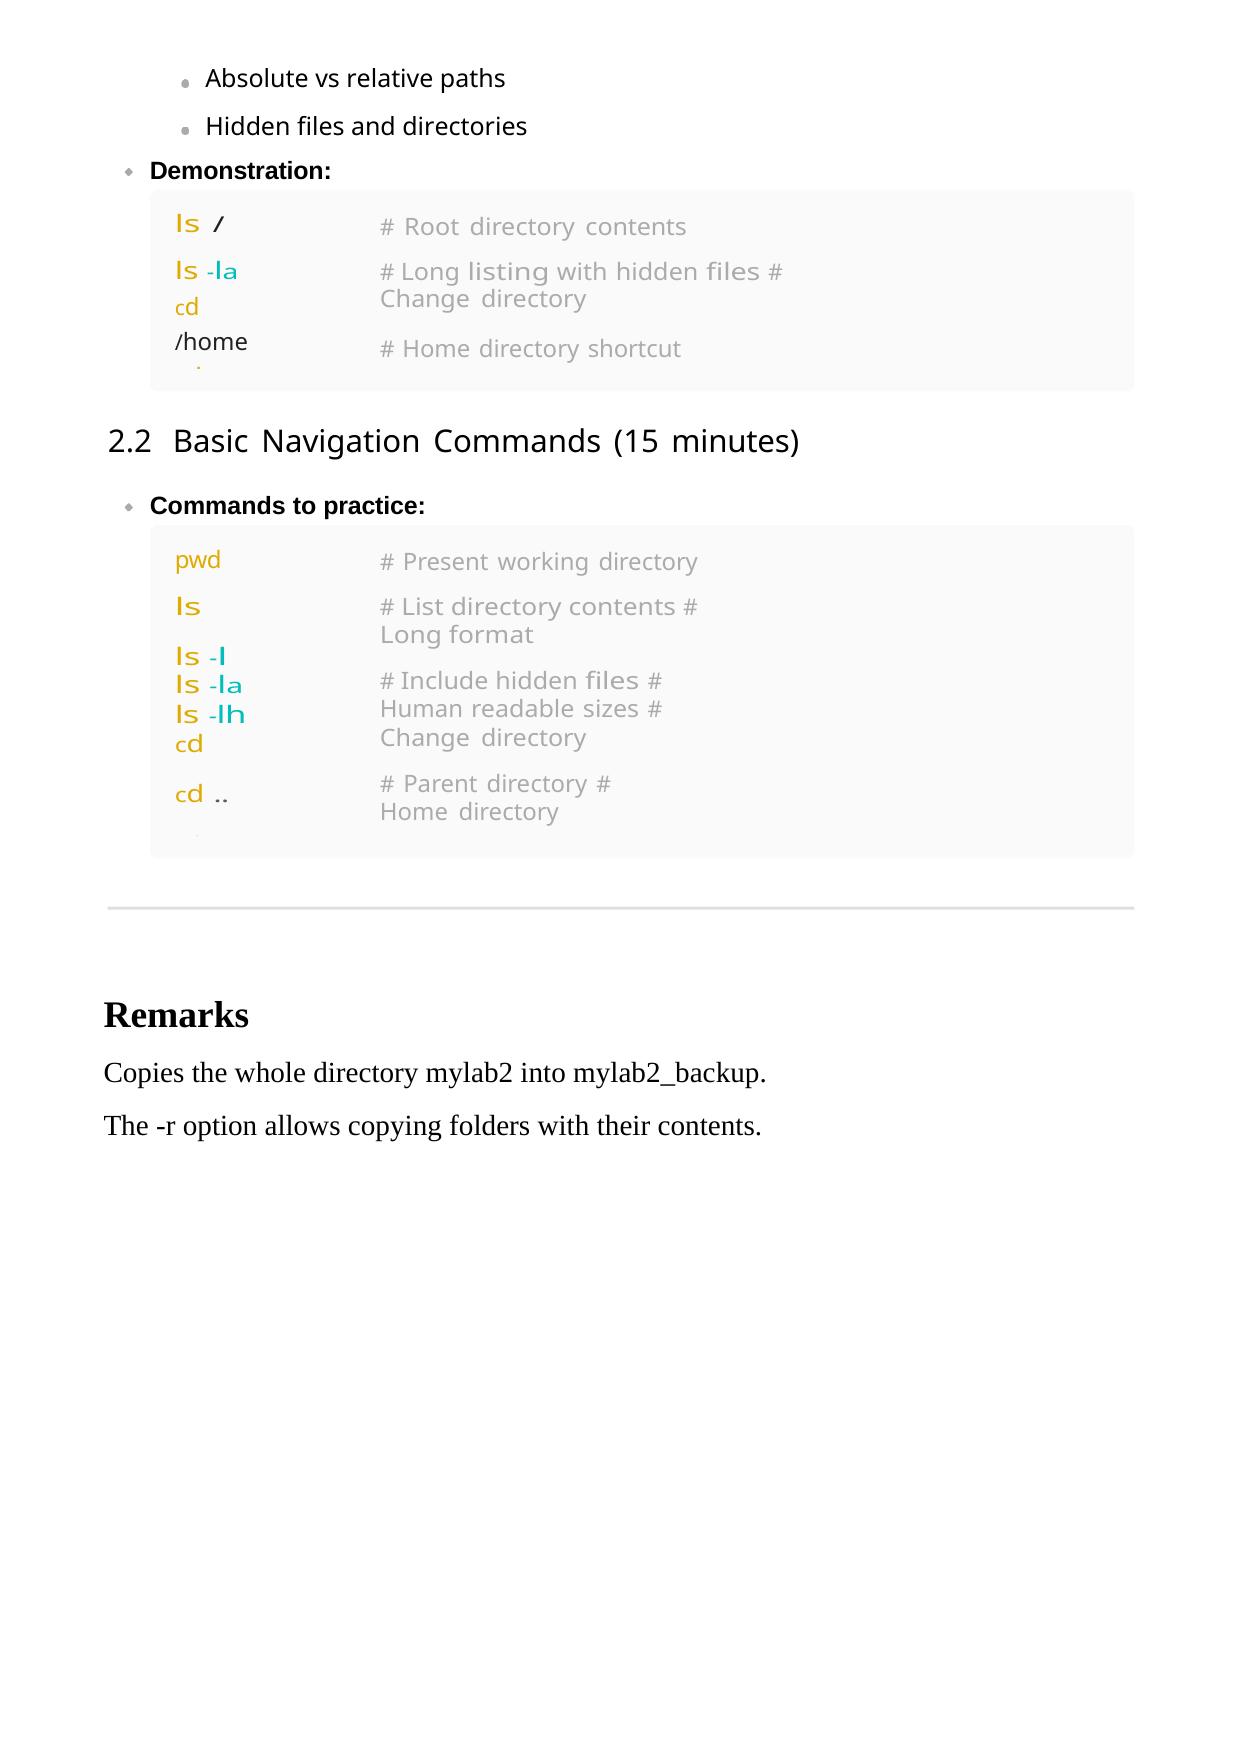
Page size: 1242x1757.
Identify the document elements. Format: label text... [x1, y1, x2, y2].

text Absolute vs relative paths [181, 61, 1138, 95]
text Hidden files and directories [181, 108, 1138, 142]
text Remarks [103, 992, 1138, 1035]
text Copies the whole directory mylab2 into mylab2_backup. [103, 1055, 1138, 1089]
subtitle Basic Navigation Commands (15 minutes) [108, 212, 1138, 462]
picture [181, 79, 189, 88]
text Demonstration: [149, 156, 1138, 184]
text The -r option allows copying folders with their contents. [103, 1108, 1138, 1142]
text Commands to practice: [149, 491, 1138, 520]
picture [181, 127, 189, 135]
